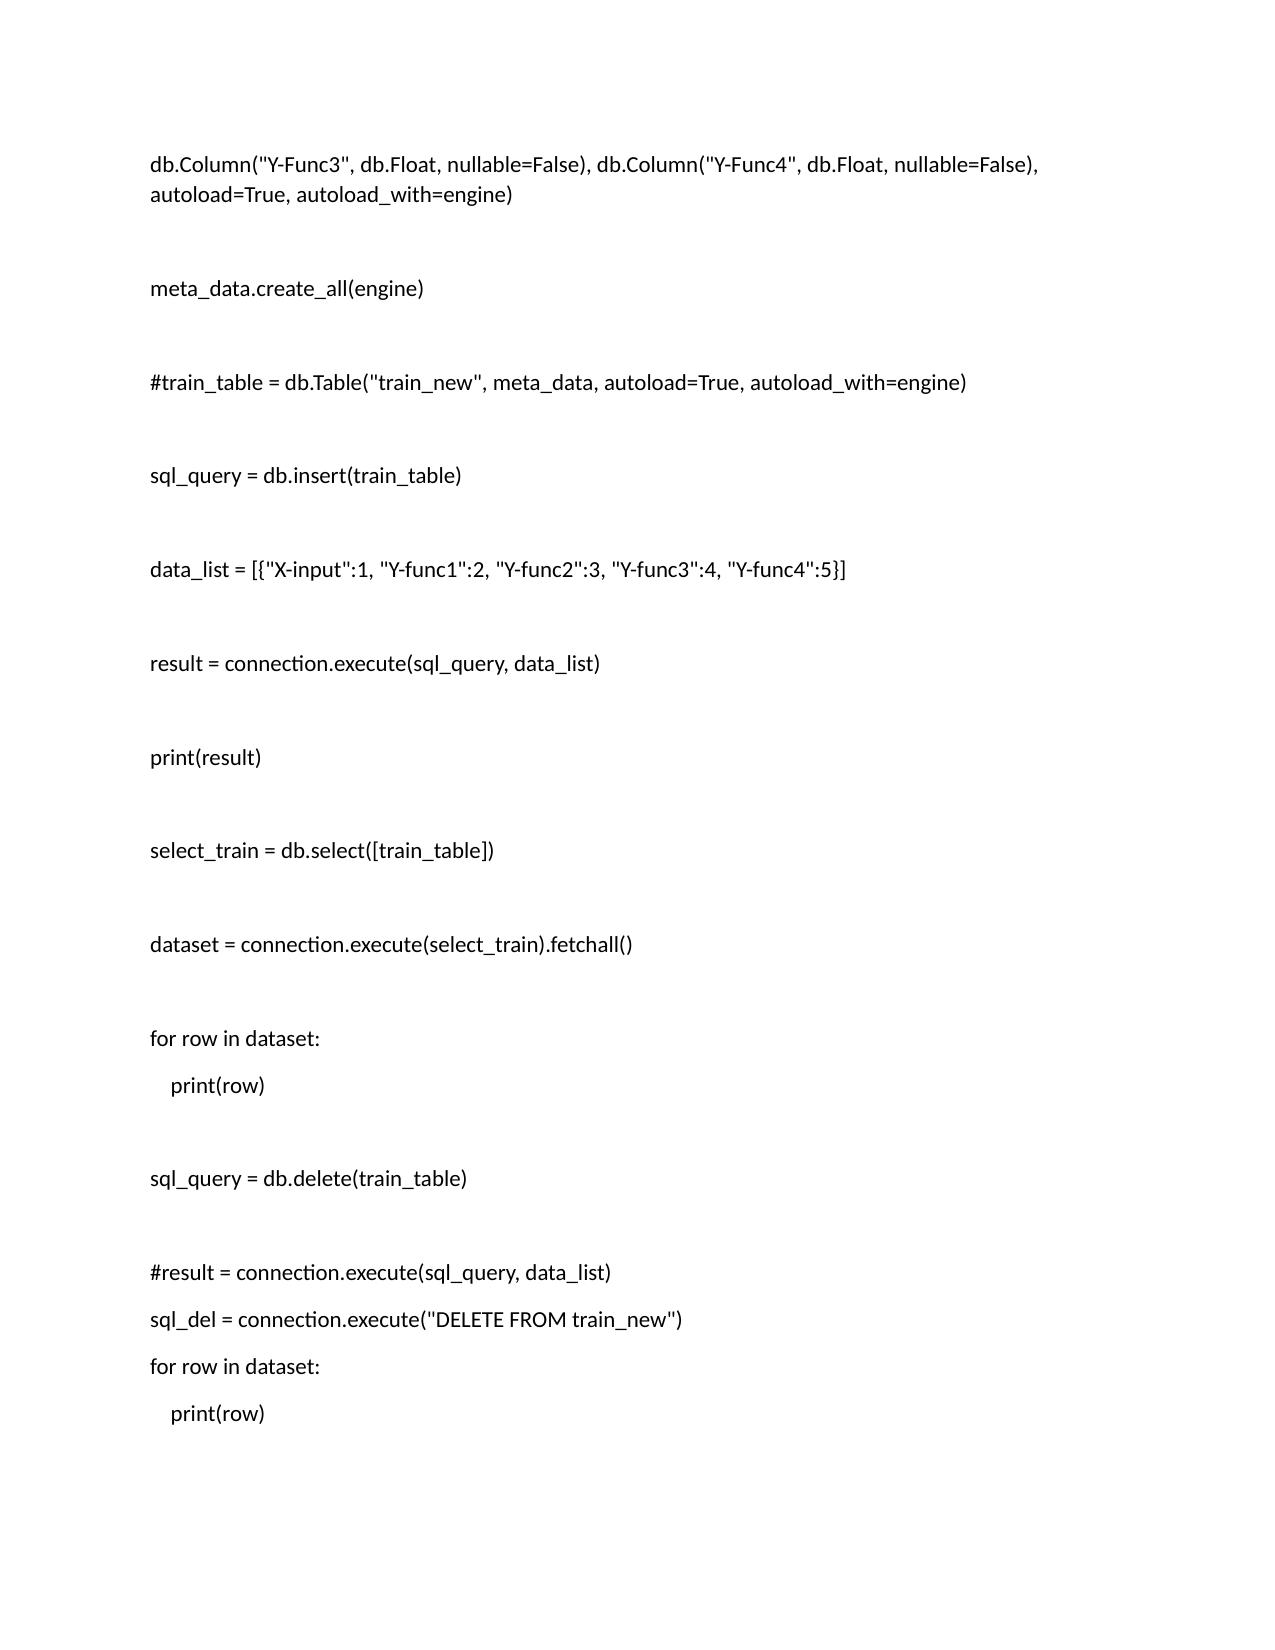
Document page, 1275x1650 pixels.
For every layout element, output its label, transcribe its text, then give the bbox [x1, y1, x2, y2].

text print(result) [150, 743, 1125, 771]
text print(row) [150, 1399, 1125, 1427]
text sql_query = db.insert(train_table) [150, 461, 1125, 489]
text result = connection.execute(sql_query, data_list) [150, 649, 1125, 677]
text #result = connection.execute(sql_query, data_list) [150, 1258, 1125, 1286]
text meta_data.create_all(engine) [150, 274, 1125, 302]
text dataset = connection.execute(select_train).fetchall() [150, 930, 1125, 958]
text data_list = [{"X-input":1, "Y-func1":2, "Y-func2":3, "Y-func3":4, "Y-func4":5}] [150, 555, 1125, 583]
text sql_query = db.delete(train_table) [150, 1164, 1125, 1193]
text sql_del = connection.execute("DELETE FROM train_new") [150, 1305, 1125, 1333]
text #train_table = db.Table("train_new", meta_data, autoload=True, autoload_with=engine) [150, 368, 1125, 396]
text select_train = db.select([train_table]) [150, 836, 1125, 864]
text for row in dataset: [150, 1352, 1125, 1380]
text print(row) [150, 1071, 1125, 1099]
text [150, 150, 1125, 208]
text for row in dataset: [150, 1024, 1125, 1052]
